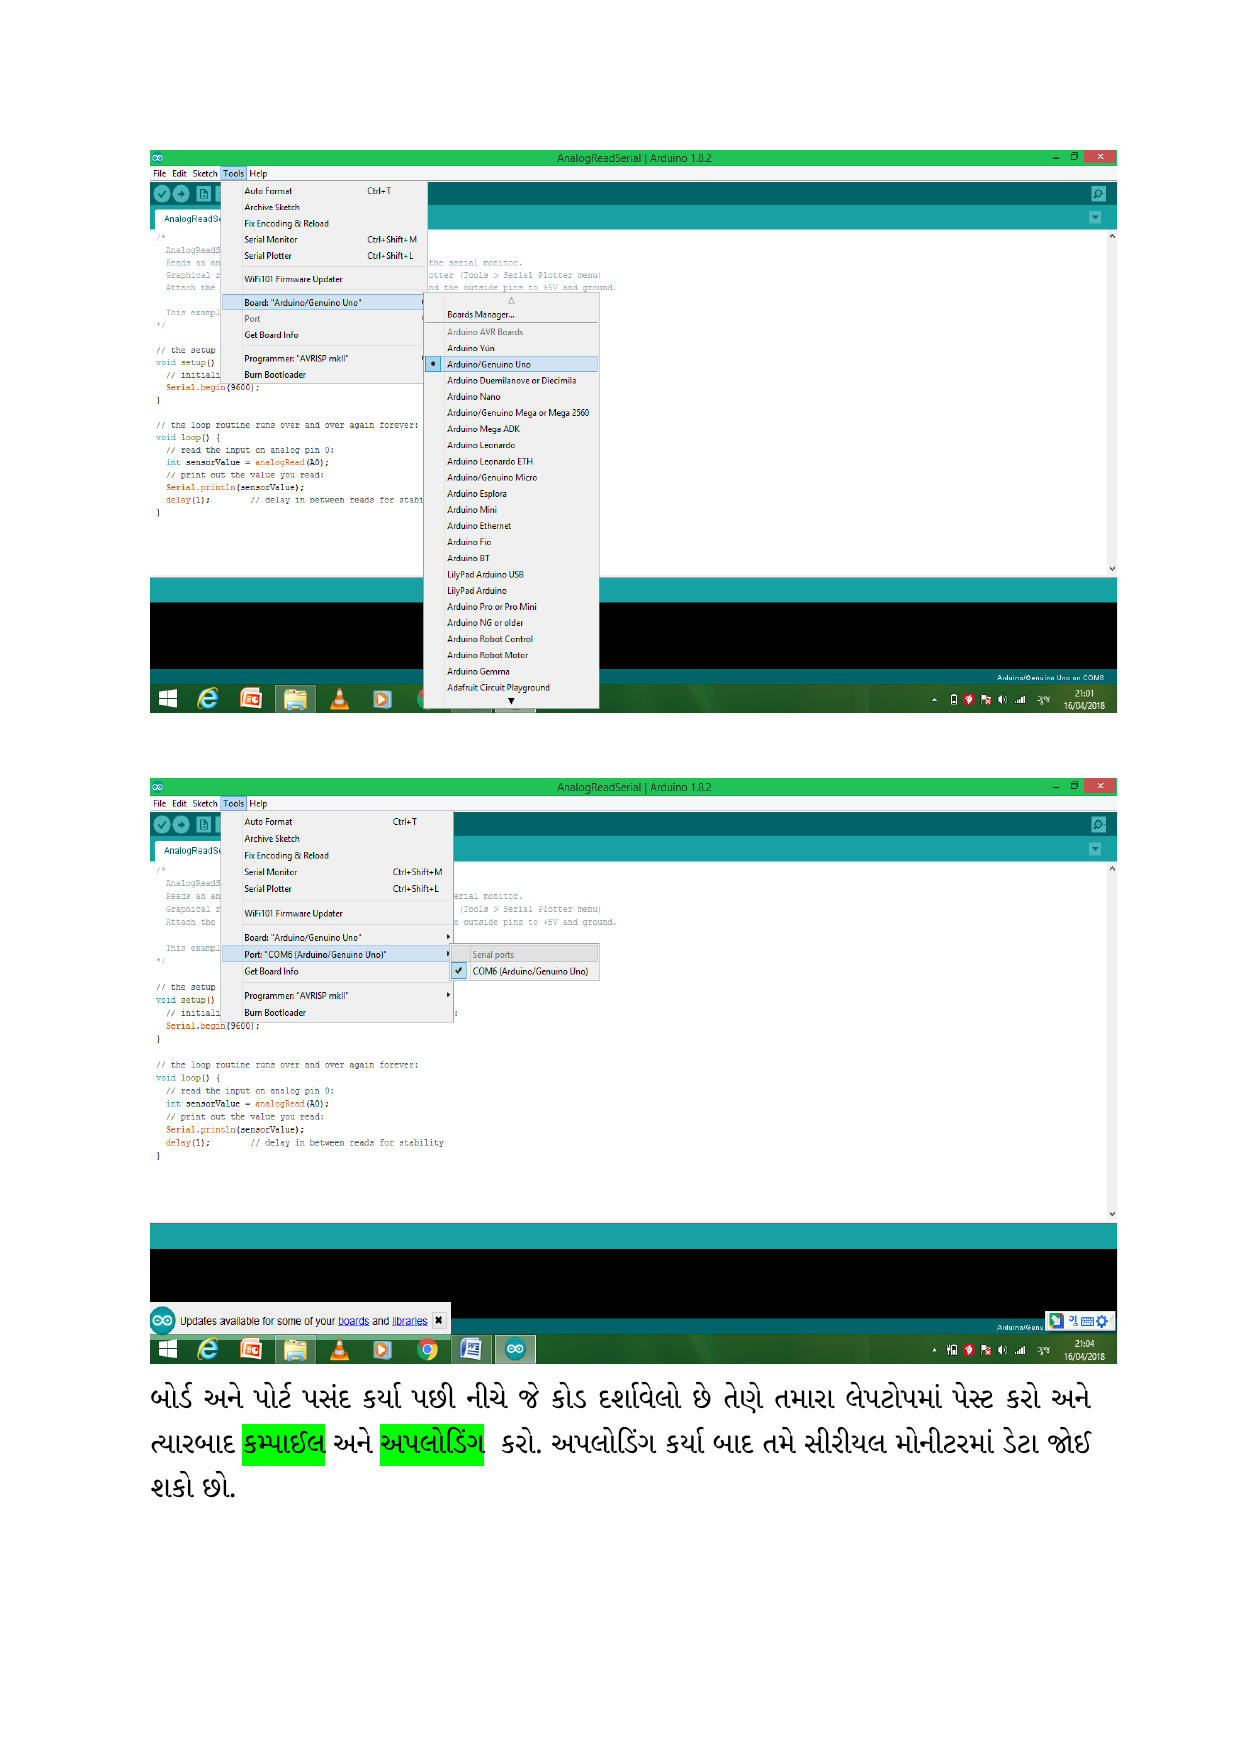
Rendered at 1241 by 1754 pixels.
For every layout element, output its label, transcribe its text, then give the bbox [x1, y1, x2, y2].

text બોર્ડ અને પોર્ટ પસંદ કર્યા પછી નીચે જે કોડ દર્શાવેલો છે તેણે તમારા લેપટોપમાં પેસ્ટ કરો અને ત્યારબાદ કમ્પાઈલ અને અપલોડિંગ કરો. અપલોડિંગ કર્યા બાદ તમે સીરીયલ મોનીટરમાં ડેટા જોઈ શકો છો. [150, 1380, 1090, 1510]
picture [150, 778, 1118, 1364]
picture [150, 150, 1118, 713]
